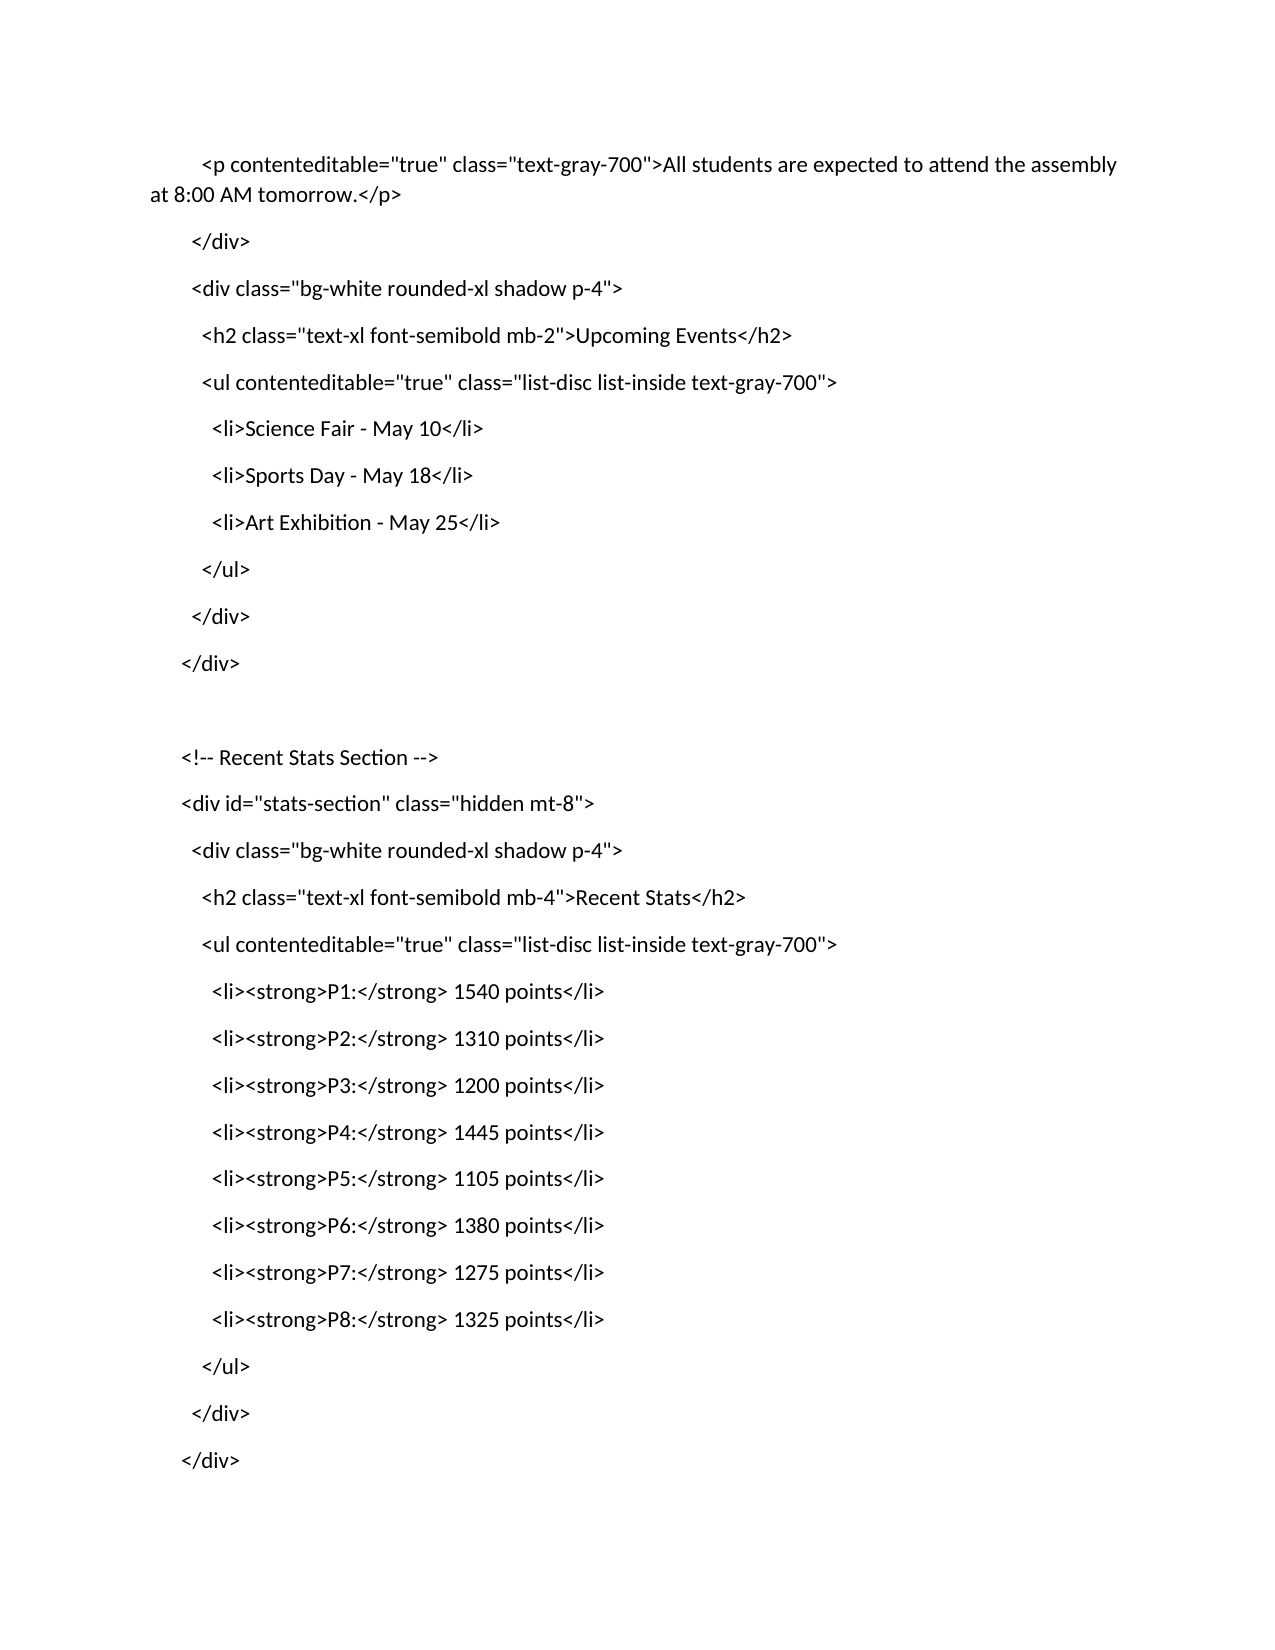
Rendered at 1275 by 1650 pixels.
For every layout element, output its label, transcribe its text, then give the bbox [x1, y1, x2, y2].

text </div> [150, 1446, 1125, 1474]
text <li><strong>P2:</strong> 1310 points</li> [150, 1024, 1125, 1052]
text <li><strong>P5:</strong> 1105 points</li> [150, 1164, 1125, 1193]
text <ul contenteditable="true" class="list-disc list-inside text-gray-700"> [150, 368, 1125, 396]
text <li>Sports Day - May 18</li> [150, 461, 1125, 489]
text <ul contenteditable="true" class="list-disc list-inside text-gray-700"> [150, 930, 1125, 958]
text <li><strong>P3:</strong> 1200 points</li> [150, 1071, 1125, 1099]
text </ul> [150, 1352, 1125, 1380]
text <div class="bg-white rounded-xl shadow p-4"> [150, 836, 1125, 864]
text <div class="bg-white rounded-xl shadow p-4"> [150, 274, 1125, 302]
text </div> [150, 227, 1125, 255]
text </div> [150, 1399, 1125, 1427]
text <div id="stats-section" class="hidden mt-8"> [150, 789, 1125, 818]
text </div> [150, 602, 1125, 630]
text <li><strong>P6:</strong> 1380 points</li> [150, 1211, 1125, 1239]
text <h2 class="text-xl font-semibold mb-4">Recent Stats</h2> [150, 883, 1125, 911]
text <li><strong>P7:</strong> 1275 points</li> [150, 1258, 1125, 1286]
text <li><strong>P1:</strong> 1540 points</li> [150, 977, 1125, 1005]
text <li>Science Fair - May 10</li> [150, 414, 1125, 443]
text </div> [150, 649, 1125, 677]
text <li><strong>P4:</strong> 1445 points</li> [150, 1118, 1125, 1146]
text <h2 class="text-xl font-semibold mb-2">Upcoming Events</h2> [150, 321, 1125, 349]
text <!-- Recent Stats Section --> [150, 743, 1125, 771]
text <p contenteditable="true" class="text-gray-700">All students are expected to attend the assembly at 8:00 AM tomorrow.</p> [150, 150, 1125, 208]
text <li>Art Exhibition - May 25</li> [150, 508, 1125, 536]
text </ul> [150, 555, 1125, 583]
text <li><strong>P8:</strong> 1325 points</li> [150, 1305, 1125, 1333]
